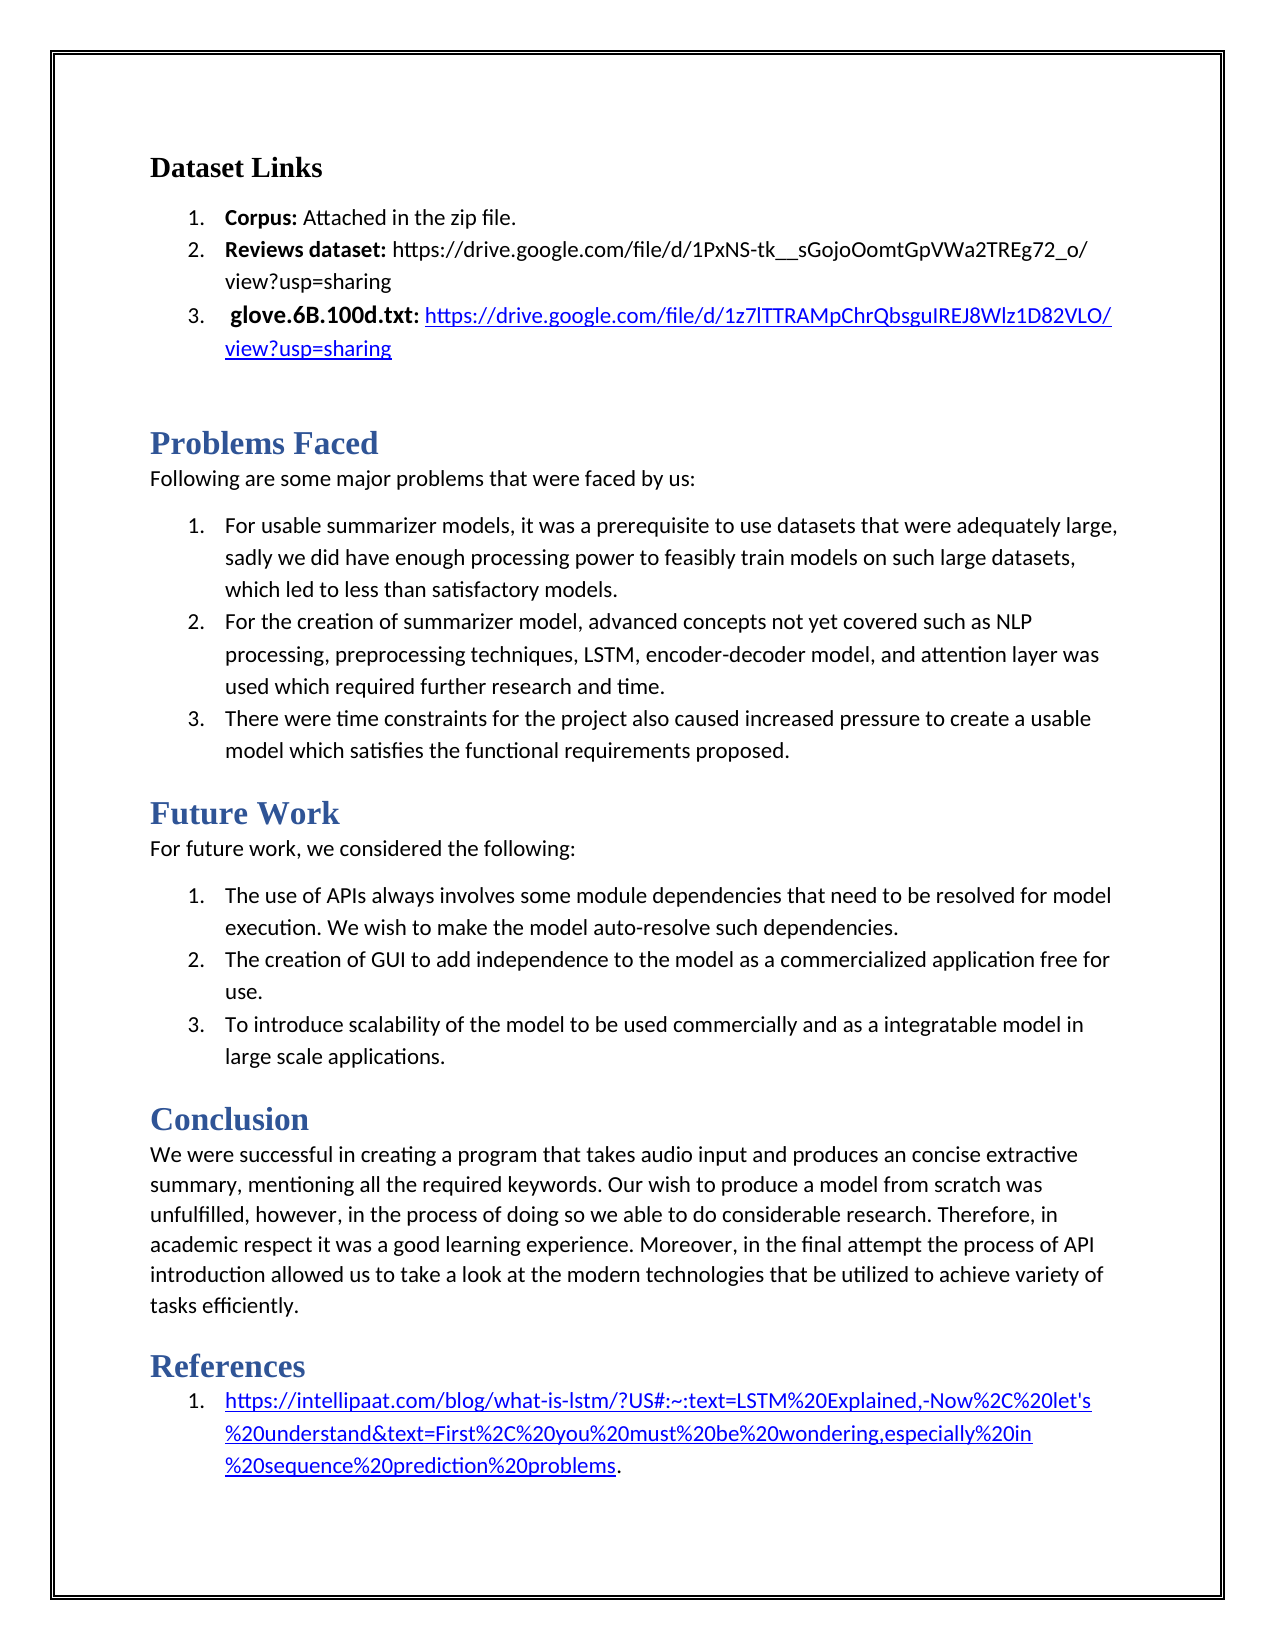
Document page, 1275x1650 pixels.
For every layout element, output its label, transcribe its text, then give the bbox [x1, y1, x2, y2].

subtitle Conclusion [150, 1099, 1125, 1137]
list To introduce scalability of the model to be used commercially and as a integratable model in large scale applications. [187, 1010, 1125, 1070]
text Following are some major problems that were faced by us: [150, 464, 1125, 492]
subtitle References [150, 1346, 1125, 1384]
list https://intellipaat.com/blog/what-is-lstm/?US#:~:text=LSTM%20Explained,-Now%2C%20let's%20understand&text=First%2C%20you%20must%20be%20wondering,especially%20in%20sequence%20prediction%20problems. [187, 1387, 1125, 1479]
text Dataset Links [150, 150, 1125, 183]
list For usable summarizer models, it was a prerequisite to use datasets that were adequately large, sadly we did have enough processing power to feasibly train models on such large datasets, which led to less than satisfactory models. [187, 511, 1125, 603]
list glove.6B.100d.txt: https://drive.google.com/file/d/1z7lTTRAMpChrQbsguIREJ8Wlz1D82VLO/view?usp=sharing [187, 299, 1125, 362]
list There were time constraints for the project also caused increased pressure to create a usable model which satisfies the functional requirements proposed. [187, 704, 1125, 764]
subtitle Future Work [150, 793, 1125, 832]
list Reviews dataset: https://drive.google.com/file/d/1PxNS-tk__sGojoOomtGpVWa2TREg72_o/view?usp=sharing [187, 235, 1125, 295]
list Corpus: Attached in the zip file. [187, 203, 1125, 231]
list The creation of GUI to add independence to the model as a commercialized application free for use. [187, 945, 1125, 1006]
text We were successful in creating a program that takes audio input and produces an concise extractive summary, mentioning all the required keywords. Our wish to produce a model from scratch was unfulfilled, however, in the process of doing so we able to do considerable research. Therefore, in academic respect it was a good learning experience. Moreover, in the final attempt the process of API introduction allowed us to take a look at the modern technologies that be utilized to achieve variety of tasks efficiently. [150, 1140, 1125, 1319]
subtitle Problems Faced [150, 423, 1125, 462]
list The use of APIs always involves some module dependencies that need to be resolved for model execution. We wish to make the model auto-resolve such dependencies. [187, 881, 1125, 941]
text For future work, we considered the following: [150, 834, 1125, 862]
list For the creation of summarizer model, advanced concepts not yet covered such as NLP processing, preprocessing techniques, LSTM, encoder-decoder model, and attention layer was used which required further research and time. [187, 607, 1125, 700]
